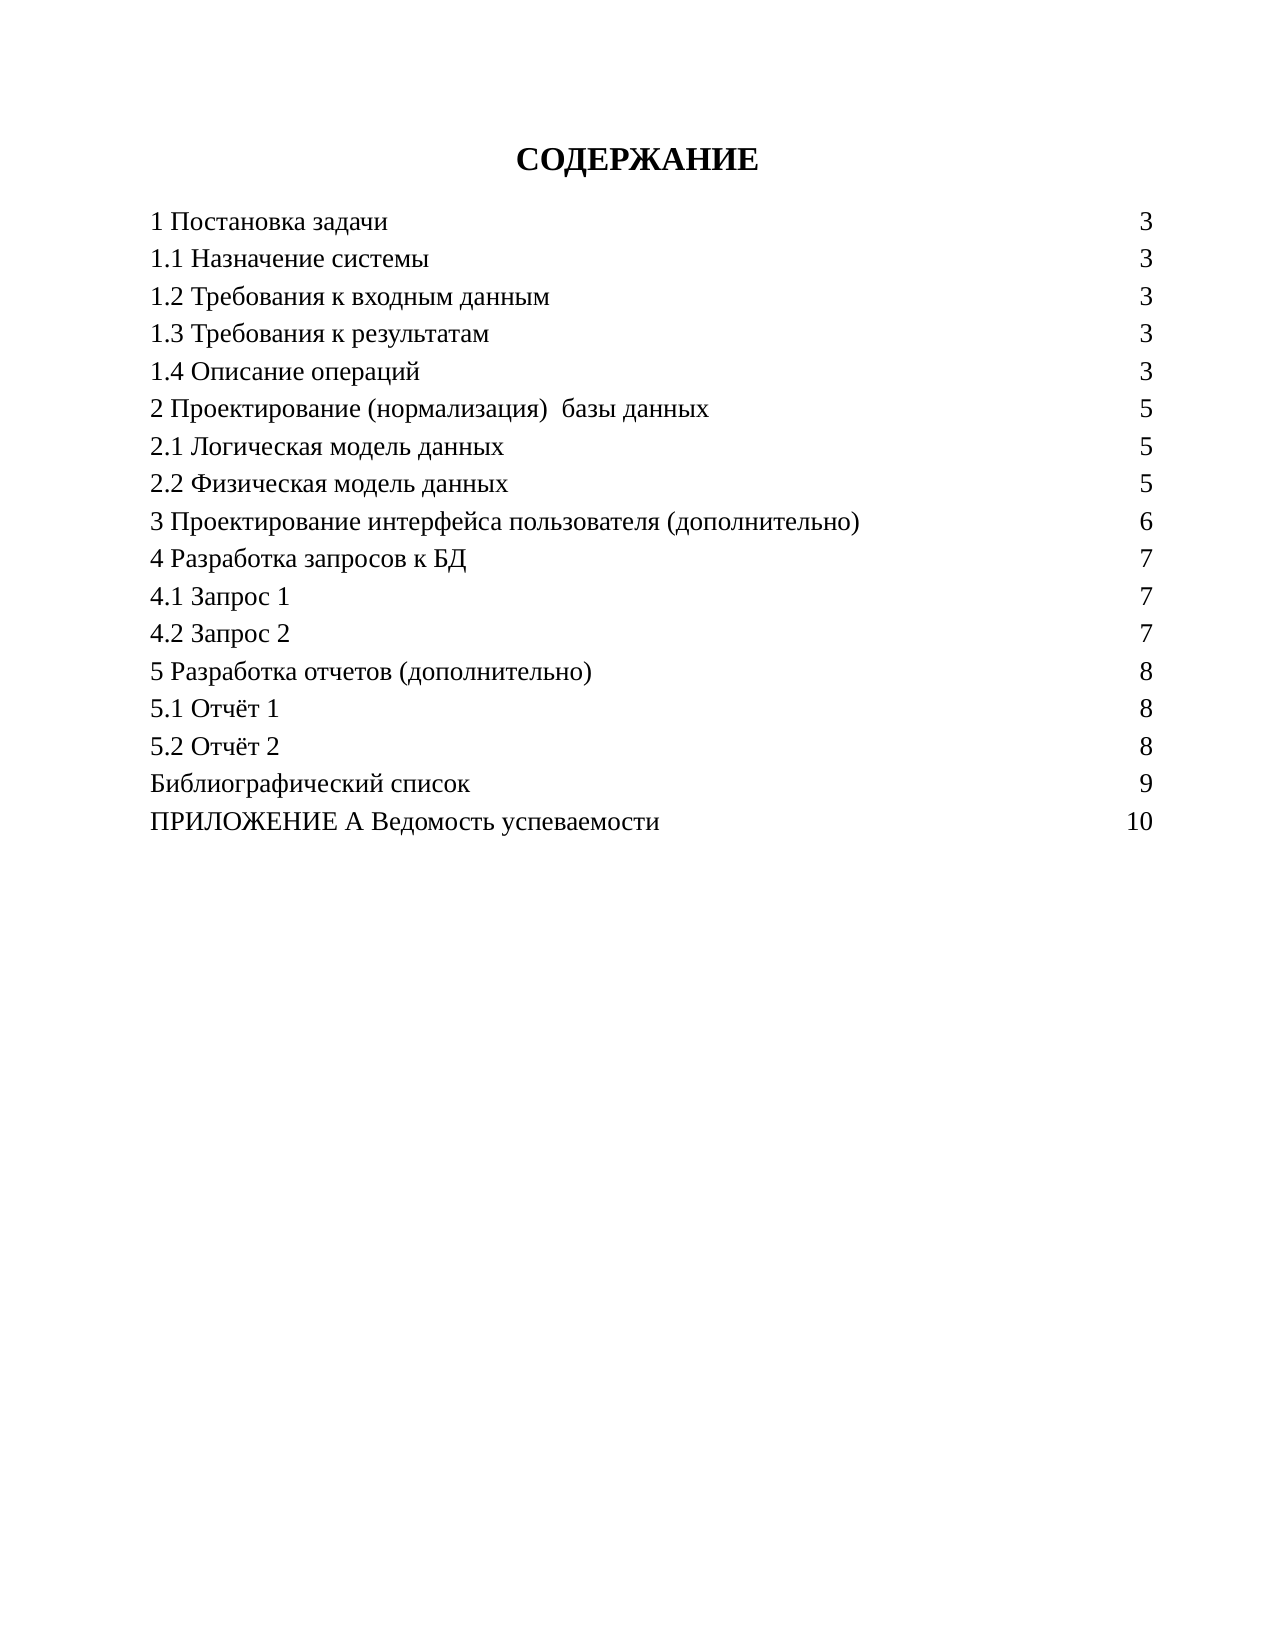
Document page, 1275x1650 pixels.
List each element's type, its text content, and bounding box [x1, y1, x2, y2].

text 3 Проектирование интерфейса пользователя (дополнительно) 6 [150, 500, 1125, 537]
text 1.3 Требования к результатам 3 [150, 312, 1125, 350]
text 4.2 Запрос 2 7 [150, 612, 1125, 650]
text 1.1 Назначение системы 3 [150, 237, 1125, 275]
text 4 Разработка запросов к БД 7 [150, 537, 1125, 575]
text ПРИЛОЖЕНИЕ А Ведомость успеваемости 10 [150, 800, 1125, 837]
text 1 Постановка задачи 3 [150, 200, 1125, 237]
text 2.2 Физическая модель данных 5 [150, 462, 1125, 500]
text 1.4 Описание операций 3 [150, 350, 1125, 387]
text 4.1 Запрос 1 7 [150, 575, 1125, 612]
text 5.2 Отчёт 2 8 [150, 725, 1125, 762]
text СОДЕРЖАНИЕ [583, 150, 1125, 175]
text 1.2 Требования к входным данным 3 [150, 275, 1125, 312]
text 5.1 Отчёт 1 8 [150, 687, 1125, 725]
text 2.1 Логическая модель данных 5 [150, 425, 1125, 462]
text СОДЕРЖАНИЕ [150, 150, 571, 175]
text 5 Разработка отчетов (дополнительно) 8 [150, 650, 1125, 687]
text 2 Проектирование (нормализация) базы данных 5 [150, 387, 1125, 425]
text Библиографический список 9 [150, 762, 1125, 800]
